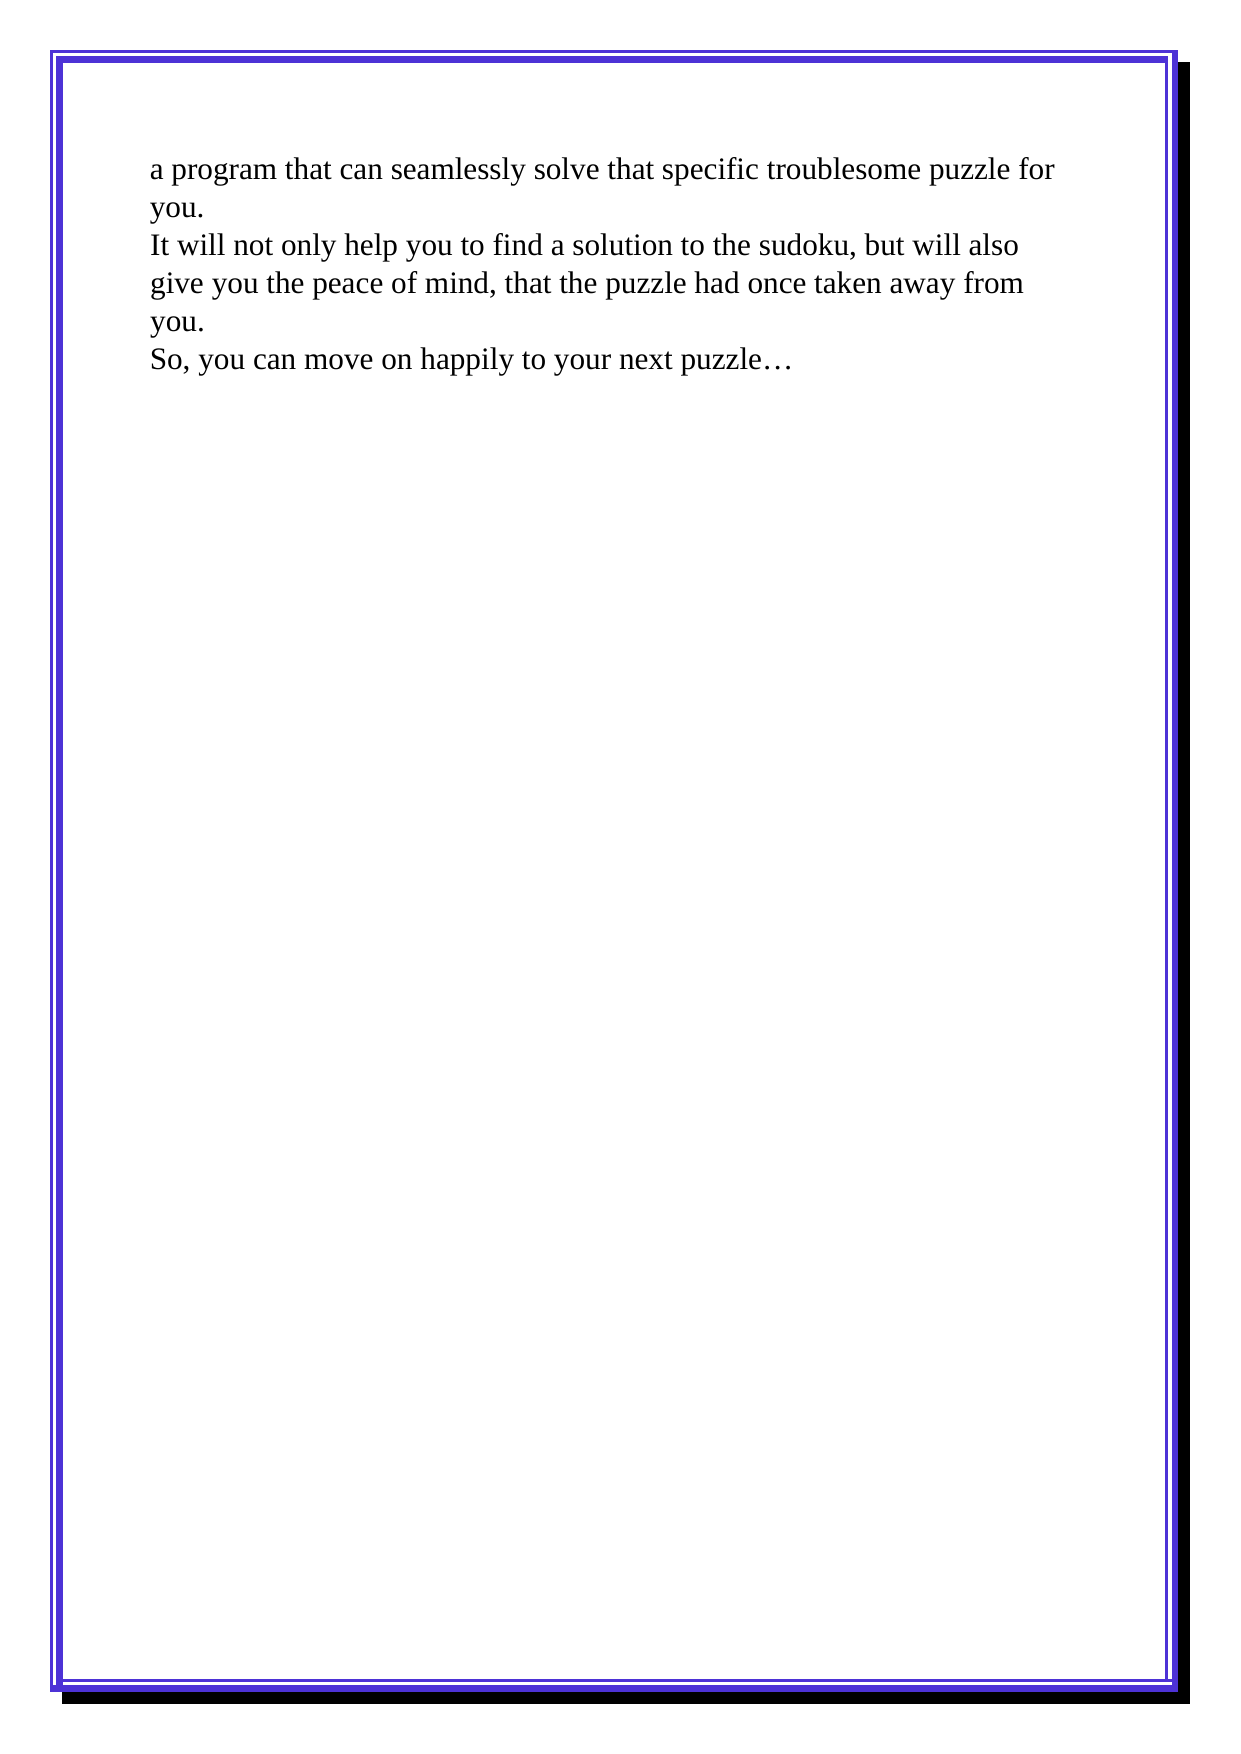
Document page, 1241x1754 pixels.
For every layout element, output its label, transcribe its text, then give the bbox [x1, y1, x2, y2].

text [149, 150, 1078, 224]
text So, you can move on happily to your next puzzle… [149, 340, 1078, 376]
text It will not only help you to find a solution to the sudoku, but will also give you the peace of mind, that the puzzle had once taken away from you. [150, 226, 1078, 338]
